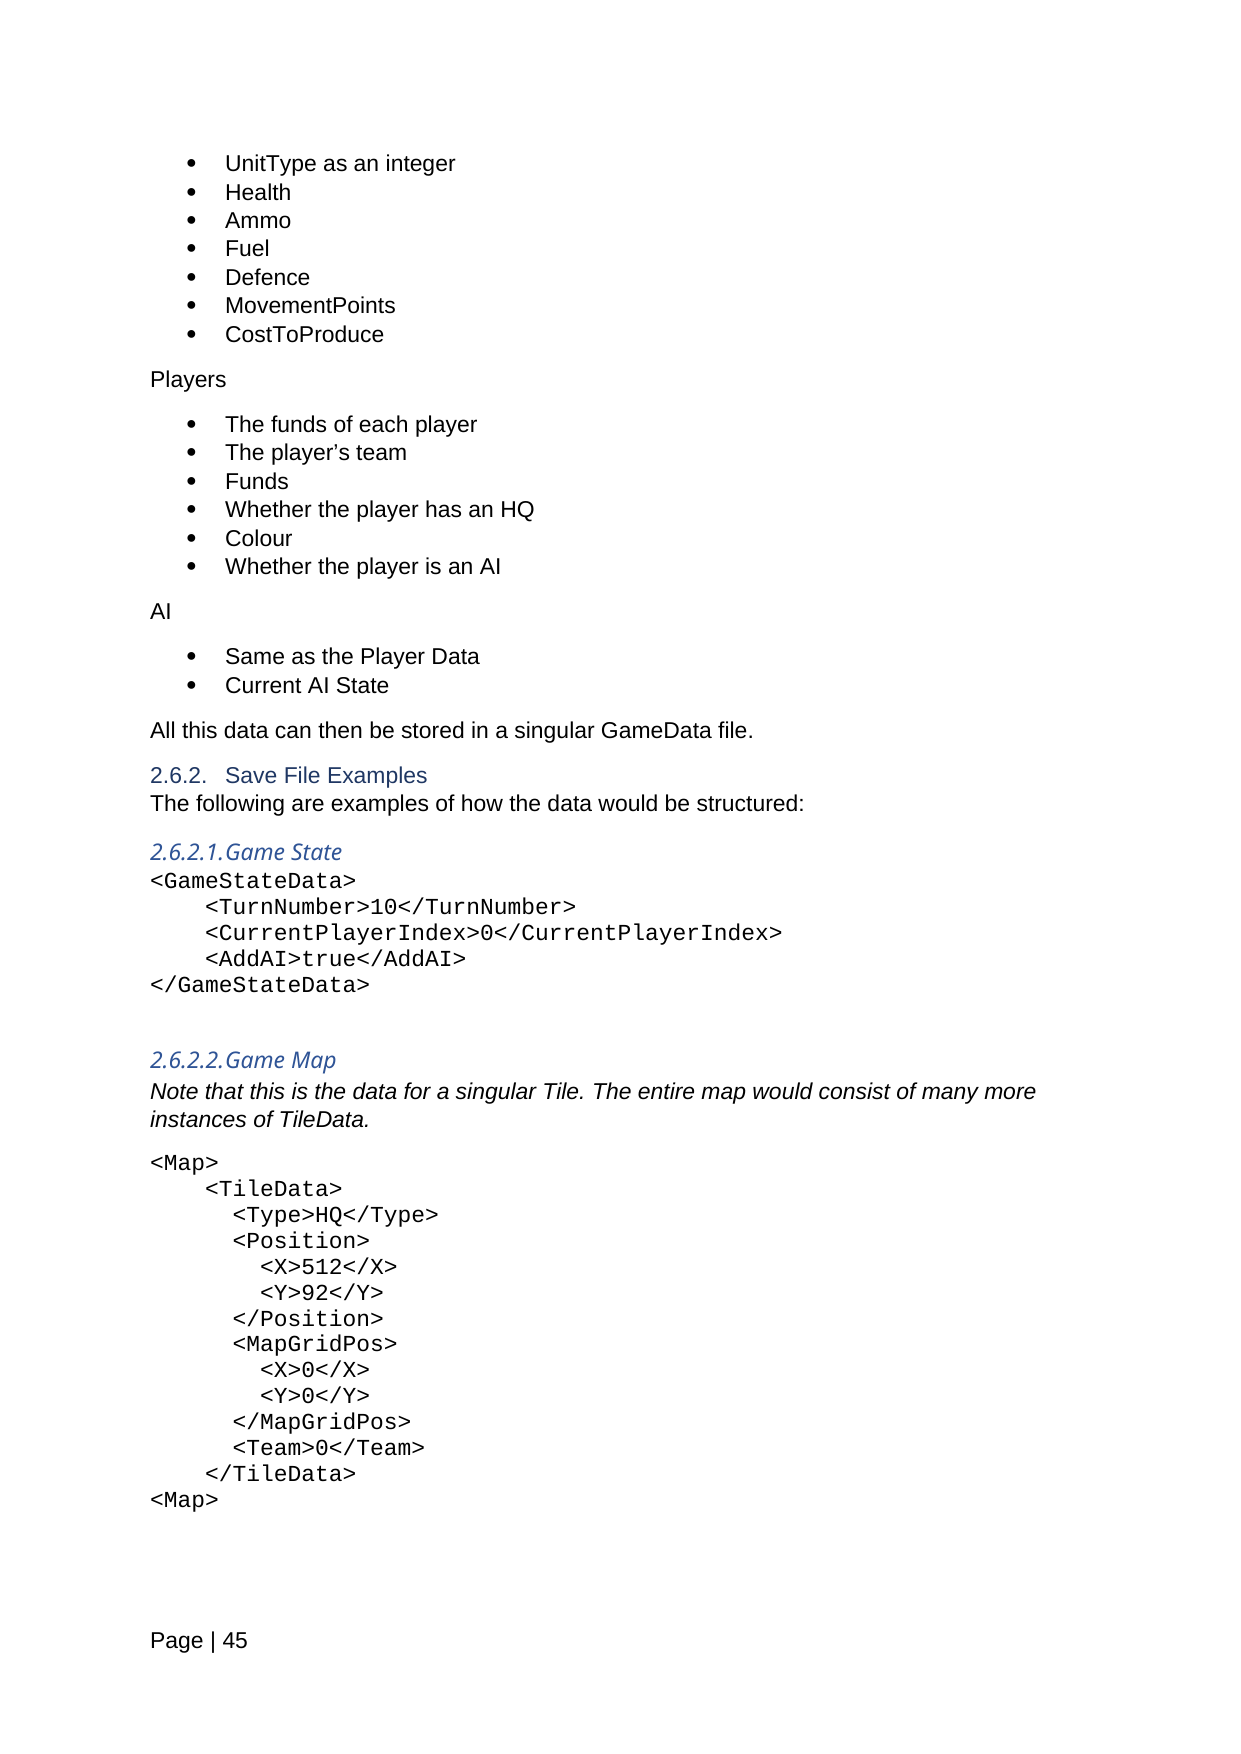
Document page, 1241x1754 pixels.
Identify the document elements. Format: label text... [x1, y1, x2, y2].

text <Y>92</Y> [150, 1281, 1090, 1307]
text All this data can then be stored in a singular GameData file. [150, 717, 1090, 743]
subtitle Game Map [150, 1044, 1090, 1075]
list The funds of each player [187, 411, 1090, 437]
text <Map> [150, 1488, 1090, 1514]
text <MapGridPos> [150, 1333, 1090, 1359]
list Whether the player has an HQ [187, 496, 1090, 522]
list Fuel [187, 235, 1090, 262]
text </GameStateData> [150, 973, 1090, 999]
text <X>512</X> [150, 1255, 1090, 1281]
text <Y>0</Y> [150, 1385, 1090, 1411]
text <Type>HQ</Type> [150, 1203, 1090, 1229]
subtitle Save File Examples [150, 762, 1090, 788]
text </MapGridPos> [150, 1411, 1090, 1437]
text The following are examples of how the data would be structured: [150, 790, 1090, 817]
text <Map> [150, 1151, 1090, 1177]
subtitle Game State [150, 835, 1090, 867]
text <Position> [150, 1229, 1090, 1255]
list MovementPoints [187, 292, 1090, 318]
list Defence [187, 264, 1090, 290]
text AI [150, 598, 1090, 624]
text Players [150, 366, 1090, 392]
text <AddAI>true</AddAI> [150, 947, 1090, 973]
list Funds [187, 468, 1090, 494]
text <GameStateData> [150, 869, 1090, 895]
list Colour [187, 524, 1090, 551]
text </Position> [150, 1307, 1090, 1333]
text Note that this is the data for a singular Tile. The entire map would consist of many more instances of TileData. [150, 1078, 1090, 1132]
list Same as the Player Data [187, 643, 1090, 669]
list Ammo [187, 207, 1090, 233]
text <CurrentPlayerIndex>0</CurrentPlayerIndex> [150, 921, 1090, 947]
text </TileData> [150, 1462, 1090, 1488]
text <X>0</X> [150, 1359, 1090, 1385]
text <TurnNumber>10</TurnNumber> [150, 895, 1090, 921]
list UnitType as an integer [187, 150, 1090, 176]
list The player’s team [187, 439, 1090, 466]
list CostToProduce [187, 321, 1090, 347]
list Whether the player is an AI [187, 553, 1090, 579]
list Health [187, 178, 1090, 205]
text <Team>0</Team> [150, 1437, 1090, 1462]
list Current AI State [187, 672, 1090, 698]
text <TileData> [150, 1177, 1090, 1203]
